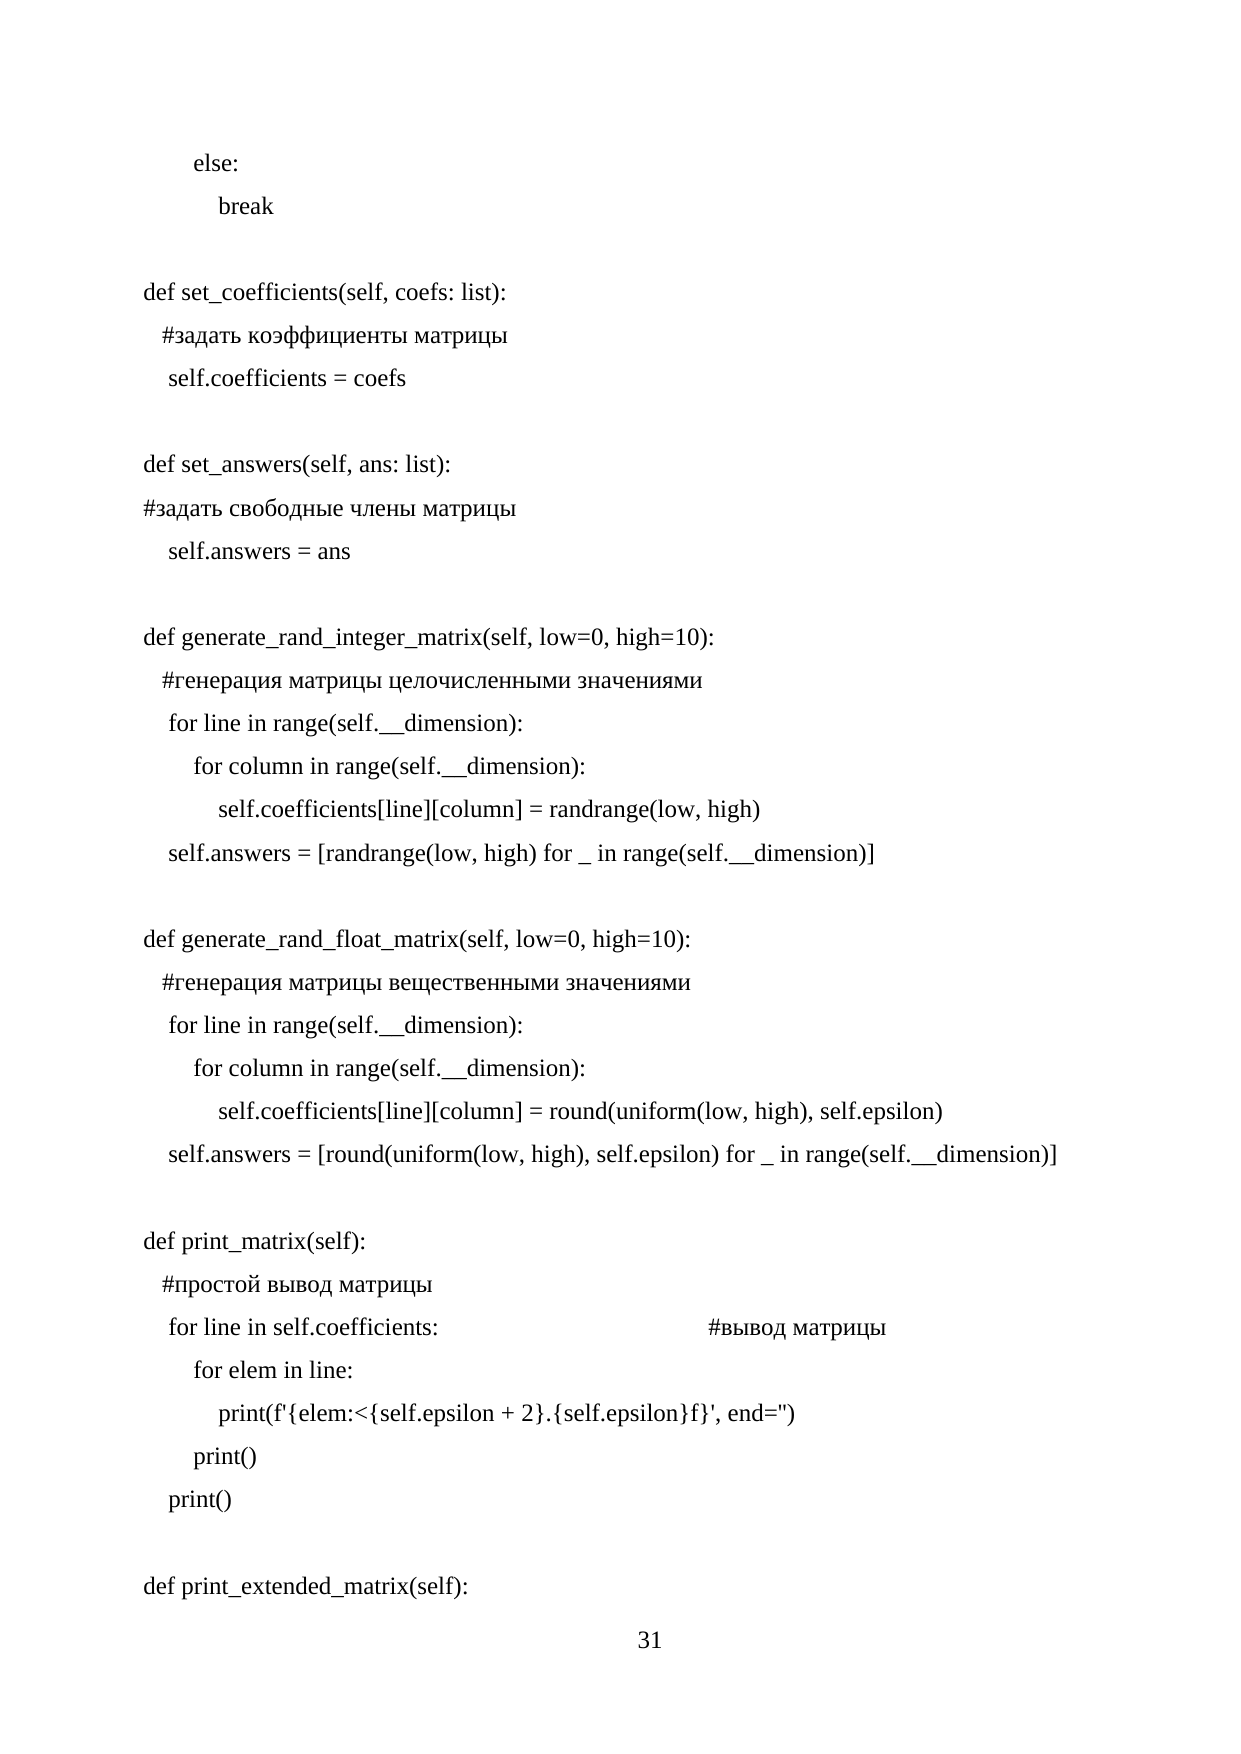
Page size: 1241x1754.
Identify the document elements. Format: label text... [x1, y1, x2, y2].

text #простой вывод матрицы [118, 1269, 1181, 1298]
text break [118, 191, 1181, 219]
text for elem in line: [118, 1355, 1181, 1384]
text for line in self.coefficients: #вывод матрицы [118, 1312, 1181, 1341]
text for line in range(self.__dimension): [118, 708, 1181, 737]
text for column in range(self.__dimension): [118, 1053, 1181, 1082]
text self.answers = [randrange(low, high) for _ in range(self.__dimension)] [118, 838, 1181, 866]
text def print_extended_matrix(self): [118, 1571, 1181, 1599]
text def set_answers(self, ans: list): [118, 449, 1181, 478]
text self.coefficients[line][column] = round(uniform(low, high), self.epsilon) [118, 1096, 1181, 1125]
text def generate_rand_float_matrix(self, low=0, high=10): [118, 924, 1181, 953]
text self.answers = [round(uniform(low, high), self.epsilon) for _ in range(self.__dimension)] [118, 1139, 1181, 1168]
text def print_matrix(self): [118, 1226, 1181, 1254]
text print() [118, 1441, 1181, 1470]
text #генерация матрицы вещественными значениями [118, 967, 1181, 996]
text self.answers = ans [118, 536, 1181, 564]
text def generate_rand_integer_matrix(self, low=0, high=10): [118, 622, 1181, 651]
text else: [118, 148, 1181, 176]
text self.coefficients = coefs [118, 363, 1181, 392]
text self.coefficients[line][column] = randrange(low, high) [118, 794, 1181, 823]
text for line in range(self.__dimension): [118, 1010, 1181, 1039]
text print() [118, 1484, 1181, 1513]
text for column in range(self.__dimension): [118, 751, 1181, 780]
text def set_coefficients(self, coefs: list): [118, 277, 1181, 306]
text print(f'{elem:<{self.epsilon + 2}.{self.epsilon}f}', end='') [118, 1398, 1181, 1427]
text #задать коэффициенты матрицы [118, 320, 1181, 349]
text #генерация матрицы целочисленными значениями [118, 665, 1181, 694]
text #задать свободные члены матрицы [118, 493, 1181, 521]
